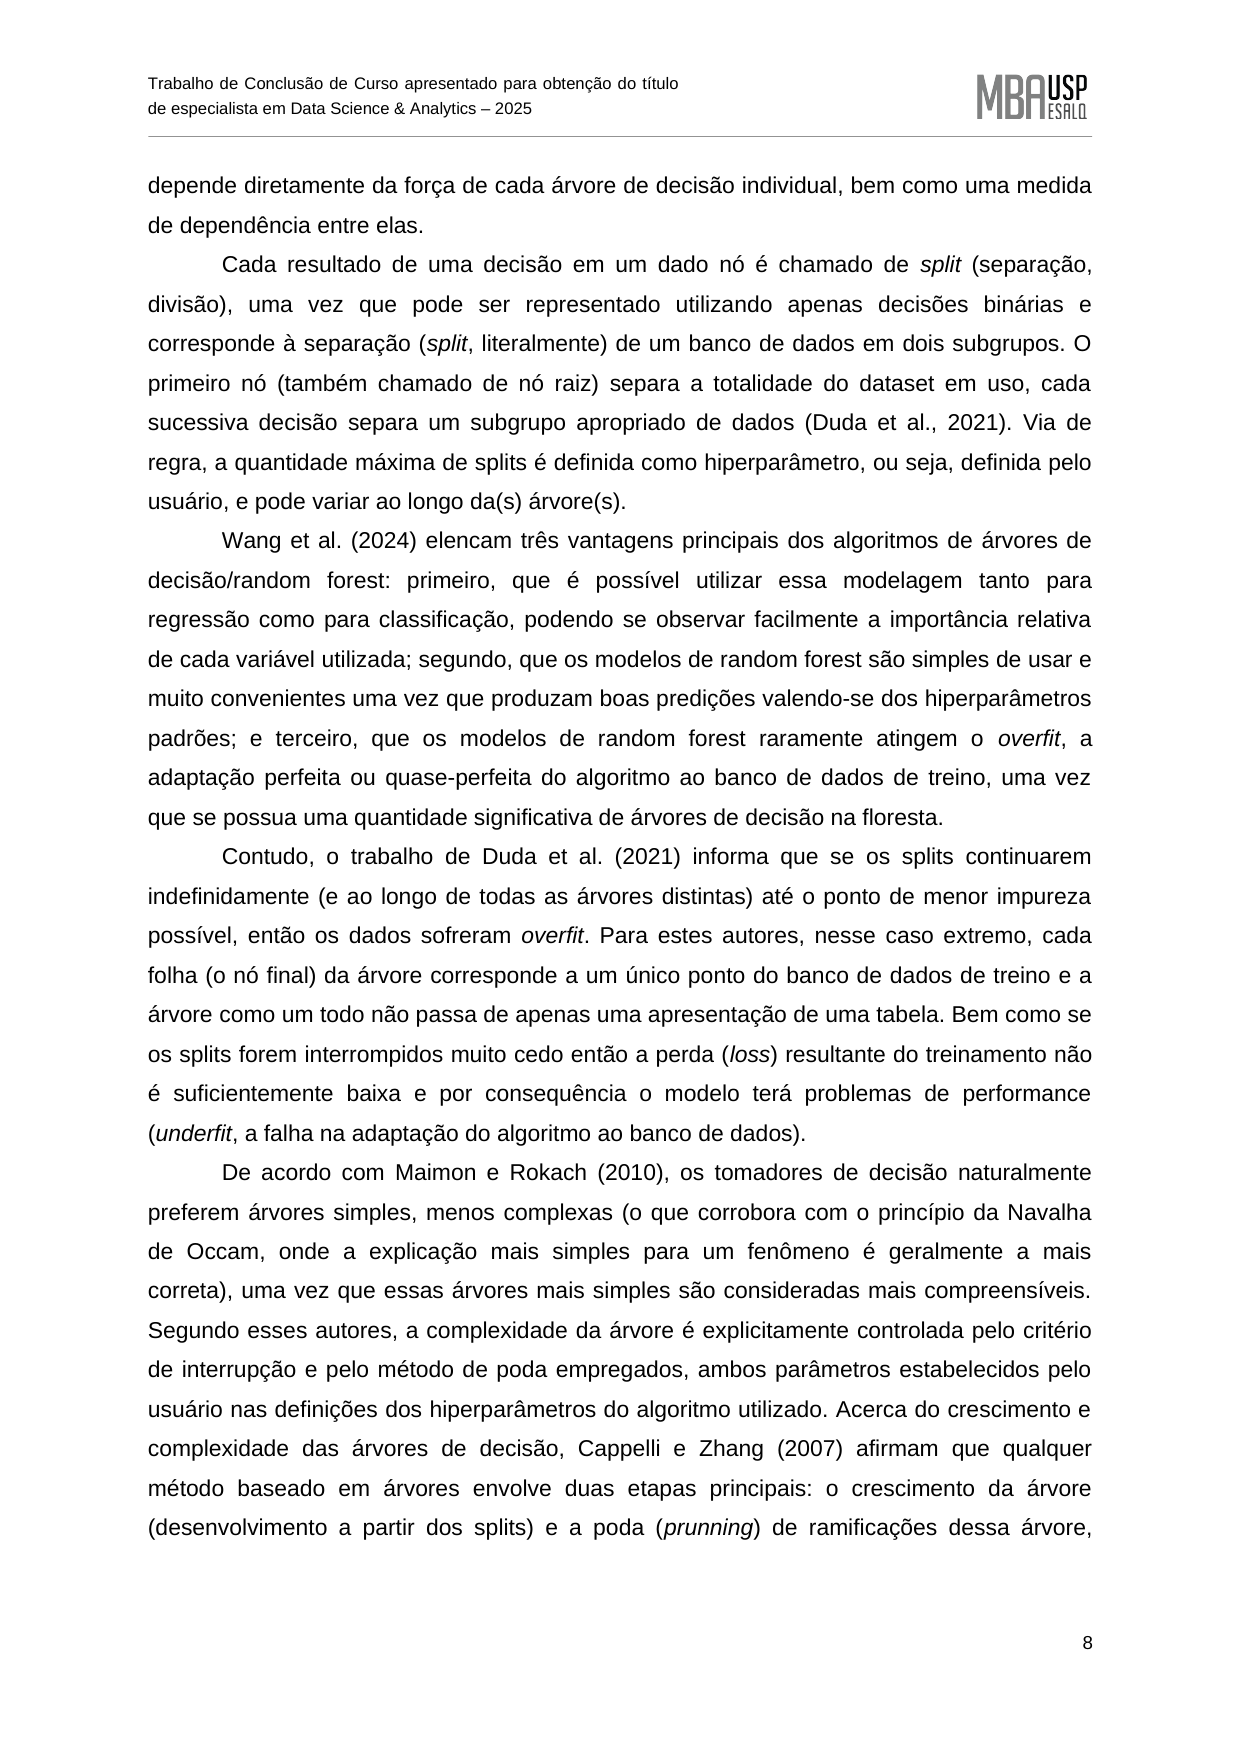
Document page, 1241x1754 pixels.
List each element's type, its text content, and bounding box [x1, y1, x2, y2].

text Contudo, o trabalho de Duda et al. (2021) informa que se os splits continuarem indefinidamente (e ao longo de todas as árvores distintas) até o ponto de menor impureza possível, então os dados sofreram overfit. Para estes autores, nesse caso extremo, cada folha (o nó final) da árvore corresponde a um único ponto do banco de dados de treino e a árvore como um todo não passa de apenas uma apresentação de uma tabela. Bem como se os splits forem interrompidos muito cedo então a perda (loss) resultante do treinamento não é suficientemente baixa e por consequência o modelo terá problemas de performance (underfit, a falha na adaptação do algoritmo ao banco de dados). [148, 843, 1092, 1146]
picture [972, 72, 1089, 119]
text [148, 1159, 1092, 1541]
text Wang et al. (2024) elencam três vantagens principais dos algoritmos de árvores de decisão/random forest: primeiro, que é possível utilizar essa modelagem tanto para regressão como para classificação, podendo se observar facilmente a importância relativa de cada variável utilizada; segundo, que os modelos de random forest são simples de usar e muito convenientes uma vez que produzam boas predições valendo-se dos hiperparâmetros padrões; e terceiro, que os modelos de random forest raramente atingem o overfit, a adaptação perfeita ou quase-perfeita do algoritmo ao banco de dados de treino, uma vez que se possua uma quantidade significativa de árvores de decisão na floresta. [148, 527, 1092, 830]
text Cada resultado de uma decisão em um dado nó é chamado de split (separação, divisão), uma vez que pode ser representado utilizando apenas decisões binárias e corresponde à separação (split, literalmente) de um banco de dados em dois subgrupos. O primeiro nó (também chamado de nó raiz) separa a totalidade do dataset em uso, cada sucessiva decisão separa um subgrupo apropriado de dados (Duda et al., 2021). Via de regra, a quantidade máxima de splits é definida como hiperparâmetro, ou seja, definida pelo usuário, e pode variar ao longo da(s) árvore(s). [148, 251, 1092, 514]
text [148, 172, 1092, 238]
